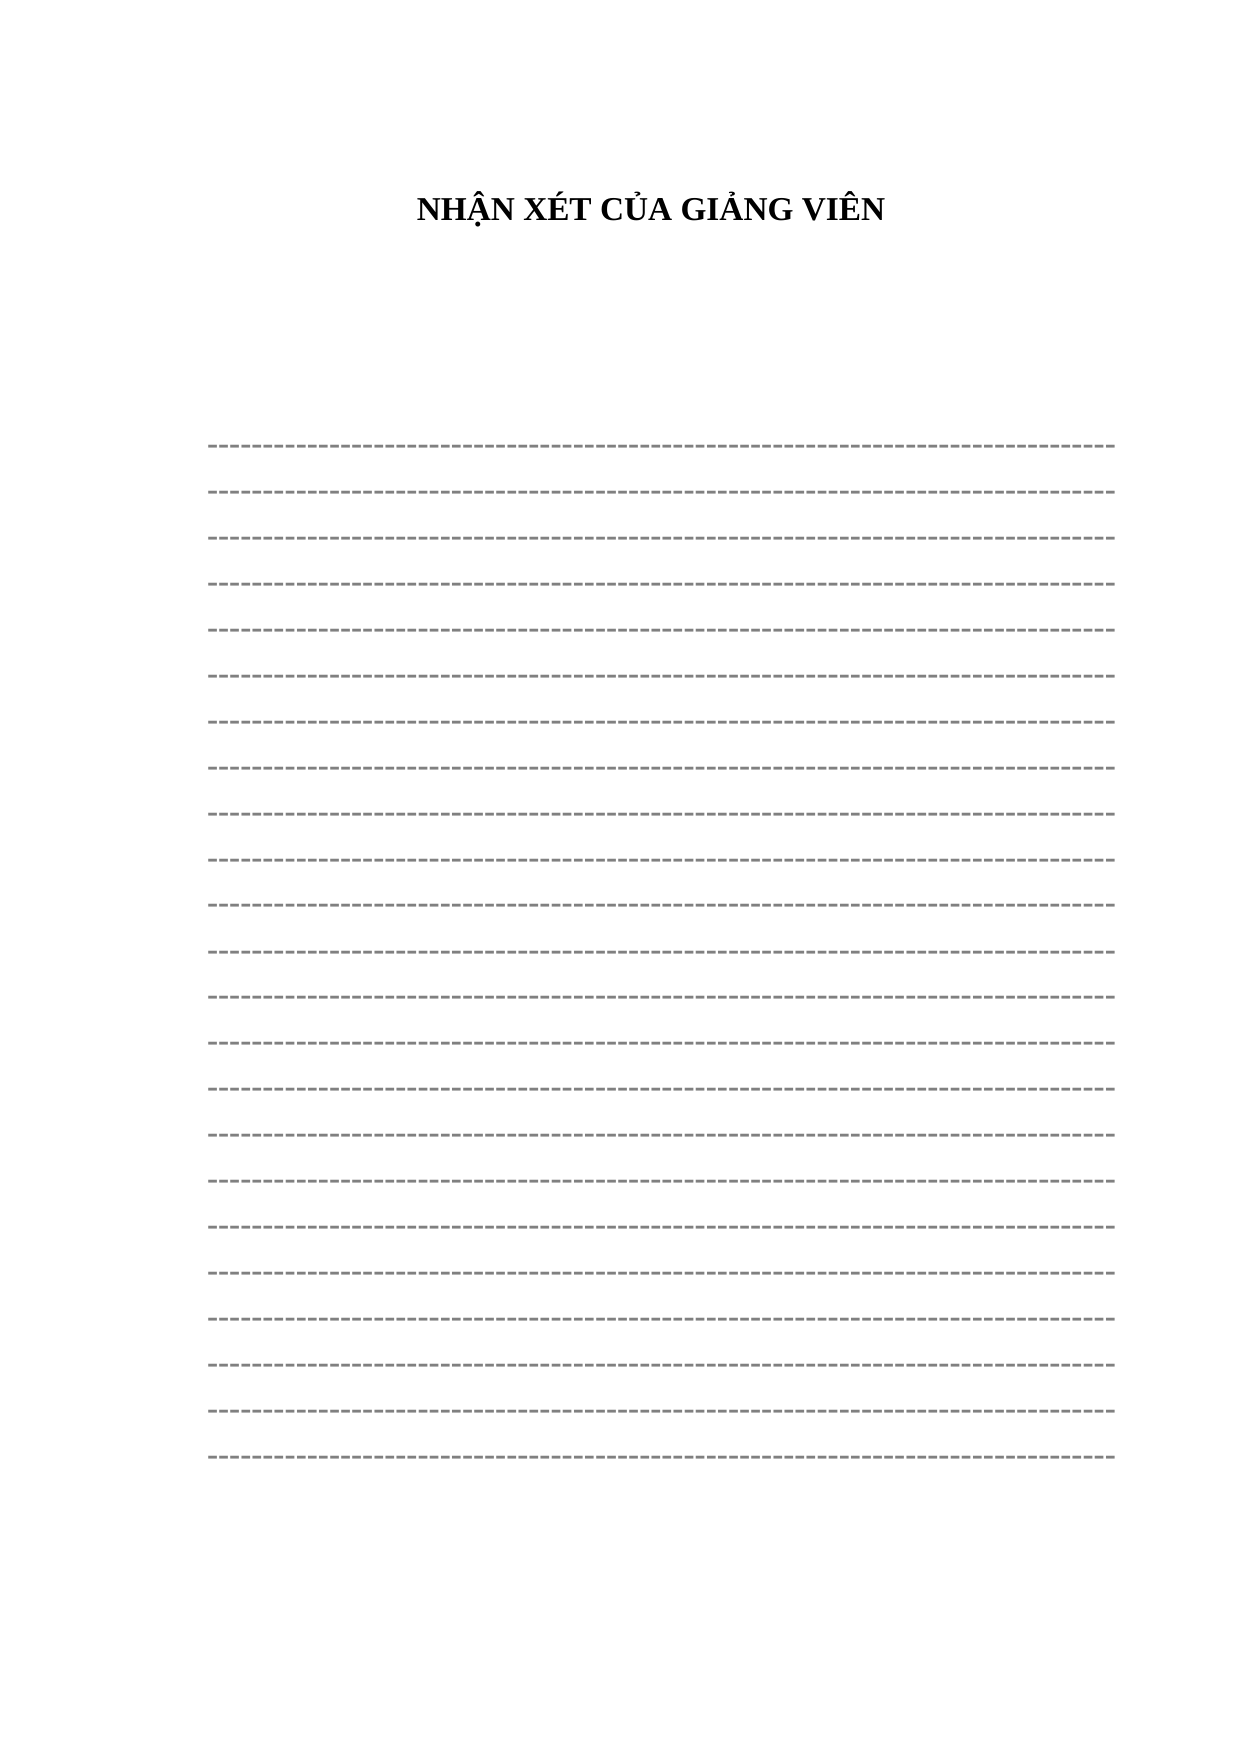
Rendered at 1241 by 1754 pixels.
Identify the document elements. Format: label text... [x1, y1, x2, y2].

text -------------------------------------------------------------------------------------------------------------------------------------------------------------------------------------------------------------------------------------------------------------------------------------------------------------------------------------------------------------------------------------------------------------------------------------------------------------------------------------------------------------------------------------------------------------------------------------------------------------------------------------------------------------------------------------------------------------------------------------------------------------------------------------------------------------------------------------------------------------------------------------------------------------------------------------------------------------------------------------------------------------------------------------------------------------------------------------------------------------------------------------------------------------------------------------------------------------------------------------------------------------------------------------------------------------------------------------------------------------------------------------------------------------------------------------------------------------------------------------------------------------------------------------------------------------------------------------------------------------------------------------------------------------------------------------------------------------------------------------------------------------------------------------------------------------------------------------------------------------------------------------------------------------------------------------------------------------- [207, 423, 1122, 1472]
text NHẬN XÉT CỦA GIẢNG VIÊN [207, 190, 1122, 228]
